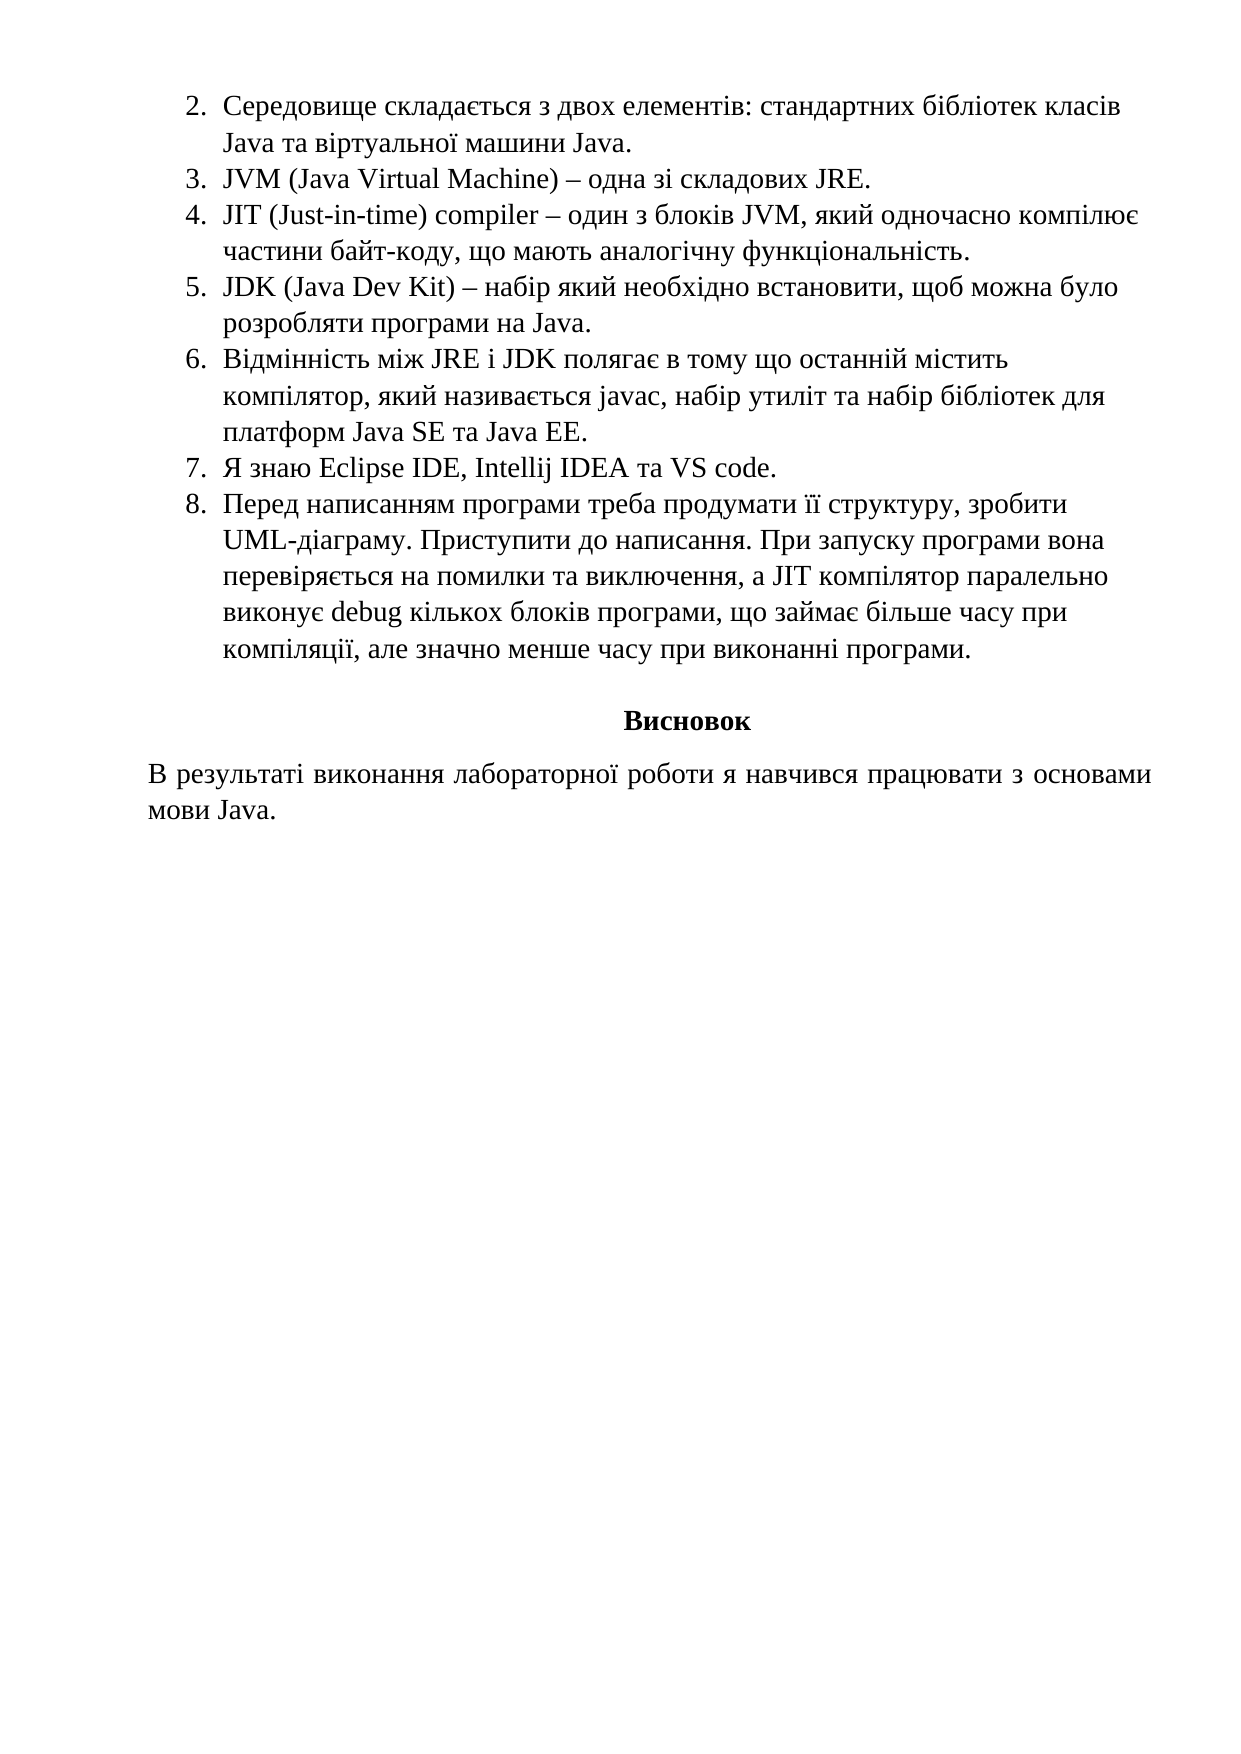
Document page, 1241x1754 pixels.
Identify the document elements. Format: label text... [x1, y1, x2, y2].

list Висновок [223, 703, 1152, 737]
list JIT (Just-in-time) compiler – один з блоків JVM, який одночасно компілює частини байт-коду, що мають аналогічну функціональність. [185, 197, 1152, 267]
list JVM (Java Virtual Machine) – одна зі складових JRE. [185, 161, 1152, 194]
list JDK (Java Dev Kit) – набір який необхідно встановити, щоб можна було розробляти програми на Java. [185, 269, 1152, 339]
list Перед написанням програми треба продумати її структуру, зробити UML-діаграму. Приступити до написання. При запуску програми вона перевіряється на помилки та виключення, а JIT компілятор паралельно виконує debug кількох блоків програми, що займає більше часу при компіляції, але значно менше часу при виконанні програми. [185, 486, 1152, 664]
list Відмінність між JRE і JDK полягає в тому що останній містить компілятор, який називається javac, набір утиліт та набір бібліотек для платформ Java SE та Java EE. [185, 342, 1152, 447]
list Я знаю Eclipse IDE, Intellij IDEA та VS code. [185, 450, 1152, 483]
list Середовище складається з двох елементів: стандартних бібліотек класів Java та віртуальної машини Java. [185, 88, 1152, 158]
text В результаті виконання лабораторної роботи я навчився працювати з основами мови Java. [148, 756, 1152, 826]
